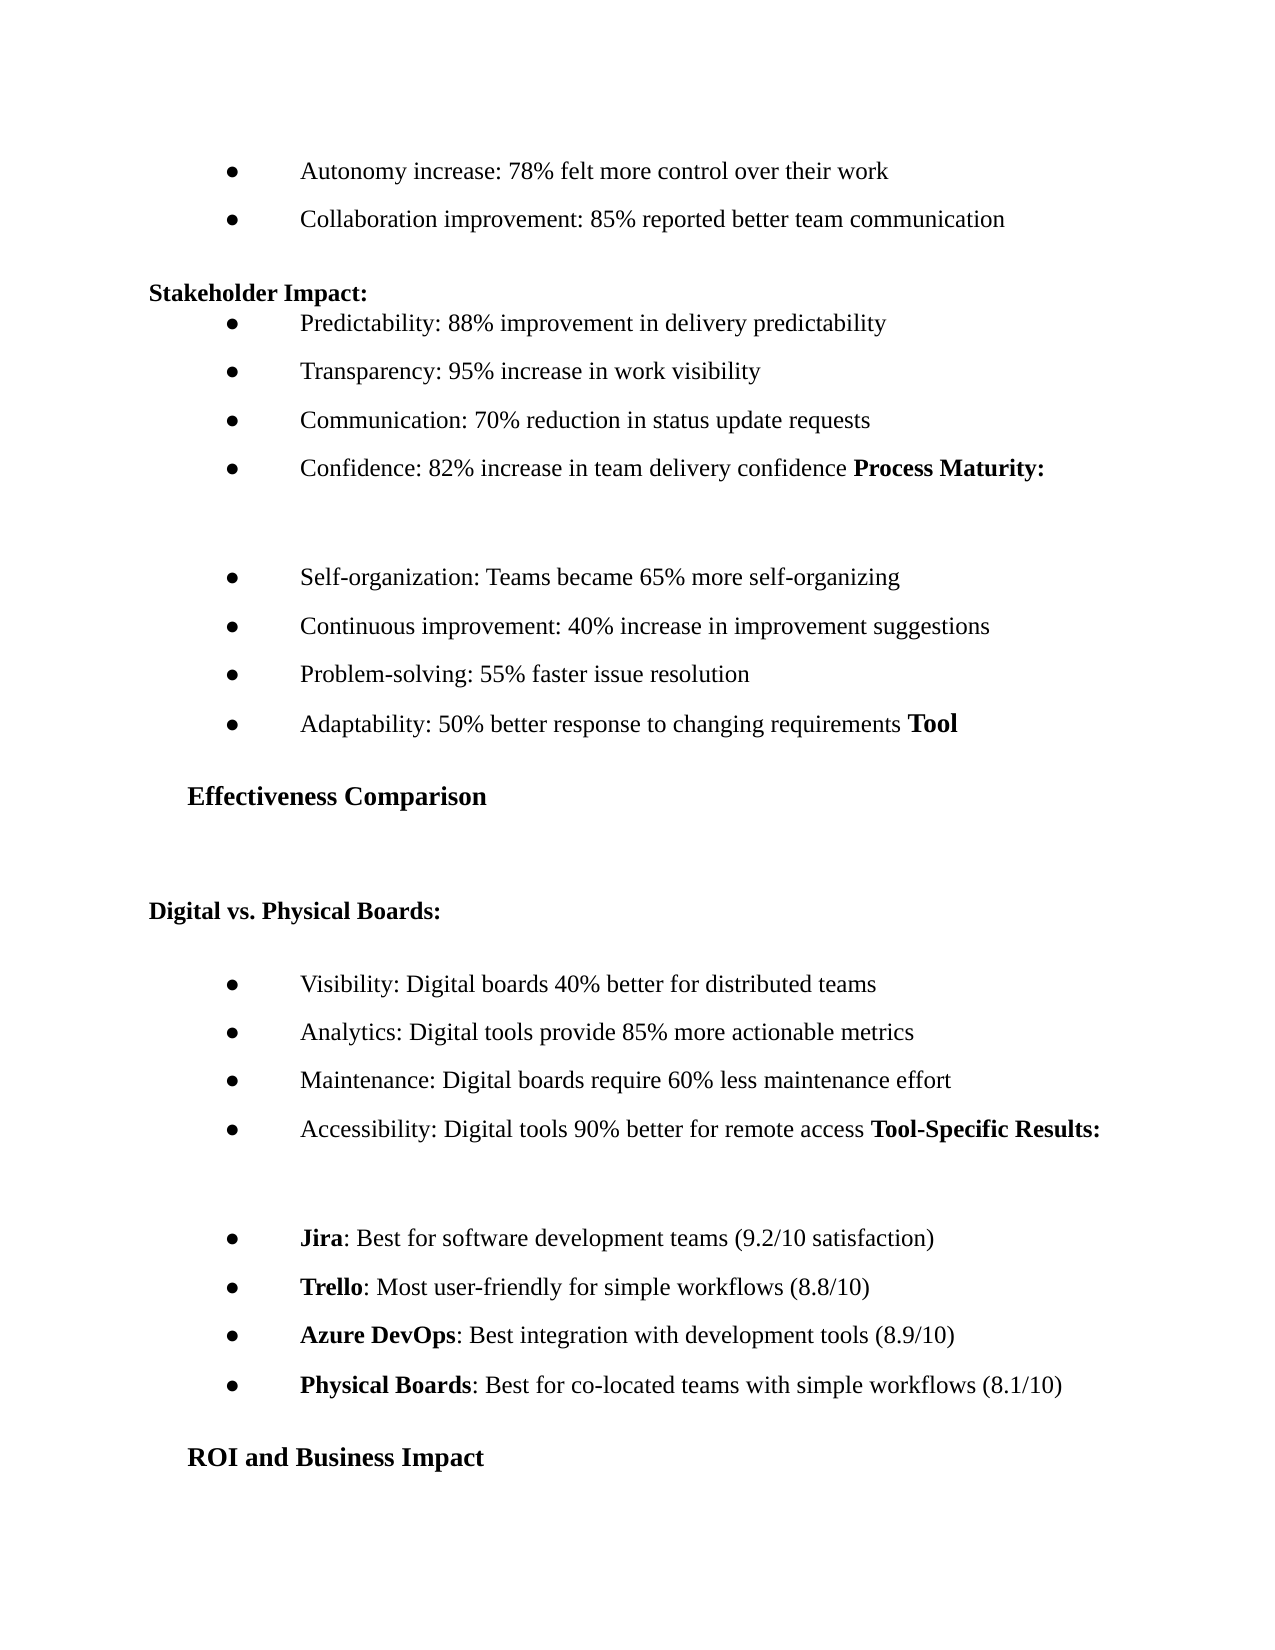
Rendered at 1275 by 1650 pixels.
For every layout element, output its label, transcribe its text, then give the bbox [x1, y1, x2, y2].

list Continuous improvement: 40% increase in improvement suggestions [187, 611, 1107, 639]
list Jira: Best for software development teams (9.2/10 satisfaction) [187, 1223, 1107, 1252]
list Trello: Most user-friendly for simple workflows (8.8/10) [187, 1272, 1107, 1300]
list Self-organization: Teams became 65% more self-organizing [187, 562, 1107, 591]
list Azure DevOps: Best integration with development tools (8.9/10) [187, 1320, 1107, 1349]
list Collaboration improvement: 85% reported better team communication [187, 204, 1107, 233]
list Accessibility: Digital tools 90% better for remote access Tool-Specific Results: [187, 1114, 1107, 1143]
list Confidence: 82% increase in team delivery confidence Process Maturity: [187, 453, 1107, 482]
list Visibility: Digital boards 40% better for distributed teams [187, 969, 1107, 997]
list Autonomy increase: 78% felt more control over their work [187, 156, 1107, 185]
list Physical Boards: Best for co-located teams with simple workflows (8.1/10) ROI and Business Impact [187, 1368, 1107, 1472]
text Stakeholder Impact: [148, 278, 1108, 307]
text Digital vs. Physical Boards: [148, 896, 1108, 925]
list Problem-solving: 55% faster issue resolution [187, 659, 1107, 688]
list Predictability: 88% improvement in delivery predictability [187, 308, 1107, 337]
list Adaptability: 50% better response to changing requirements Tool Effectiveness Comparison [187, 707, 1107, 811]
list Maintenance: Digital boards require 60% less maintenance effort [187, 1066, 1107, 1094]
list Analytics: Digital tools provide 85% more actionable metrics [187, 1017, 1107, 1046]
list Transparency: 95% increase in work visibility [187, 356, 1107, 385]
list Communication: 70% reduction in status update requests [187, 404, 1107, 433]
